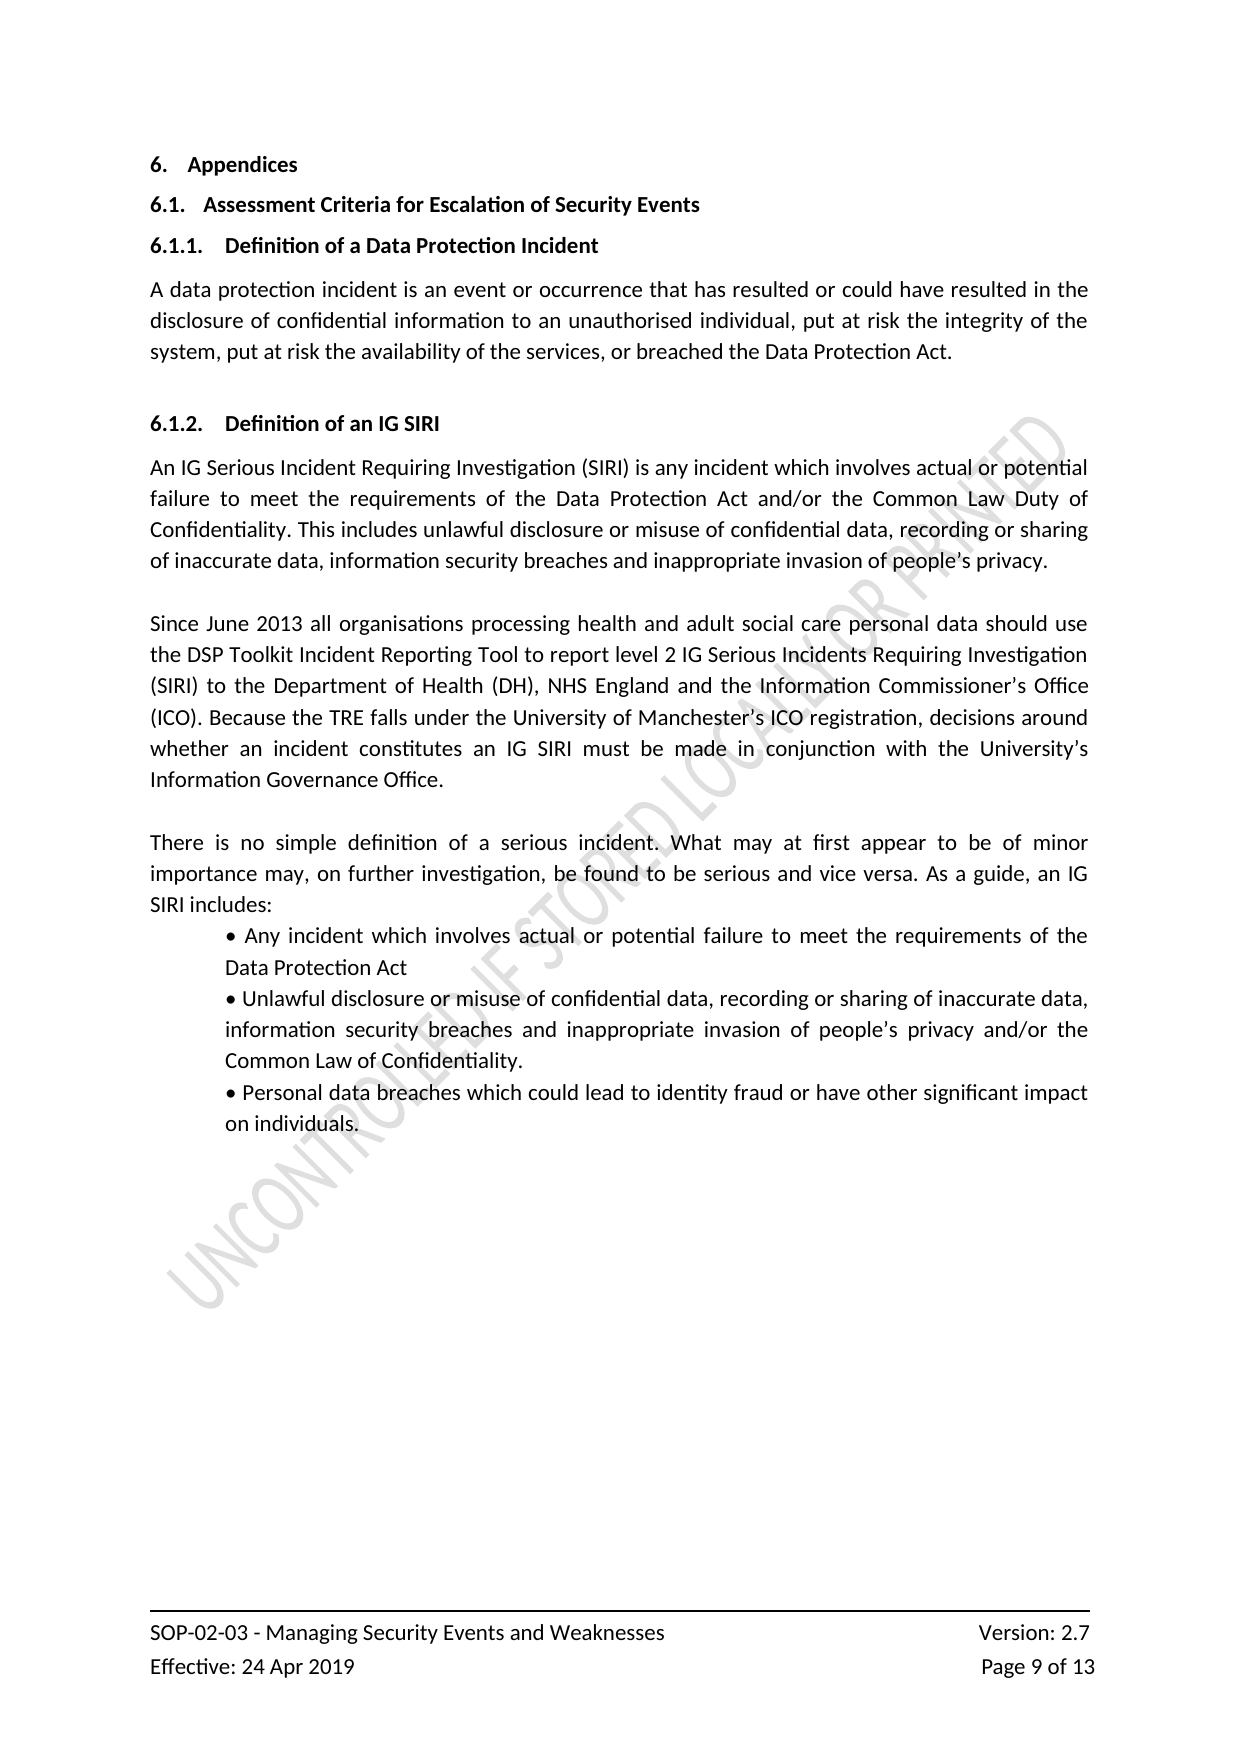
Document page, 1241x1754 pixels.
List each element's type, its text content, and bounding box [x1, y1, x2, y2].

text Since June 2013 all organisations processing health and adult social care personal data should use the DSP Toolkit Incident Reporting Tool to report level 2 IG Serious Incidents Requiring Investigation (SIRI) to the Department of Health (DH), NHS England and the Information Commissioner’s Office (ICO). Because the TRE falls under the University of Manchester’s ICO registration, decisions around whether an incident constitutes an IG SIRI must be made in conjunction with the University’s Information Governance Office. [150, 606, 1090, 793]
subtitle Definition of an IG SIRI [150, 409, 1090, 437]
text An IG Serious Incident Requiring Investigation (SIRI) is any incident which involves actual or potential failure to meet the requirements of the Data Protection Act and/or the Common Law Duty of Confidentiality. This includes unlawful disclosure or misuse of confidential data, recording or sharing of inaccurate data, information security breaches and inappropriate invasion of people’s privacy. [150, 449, 1090, 574]
text • Unlawful disclosure or misuse of confidential data, recording or sharing of inaccurate data, information security breaches and inappropriate invasion of people’s privacy and/or the Common Law of Confidentiality. [225, 981, 1090, 1074]
text There is no simple definition of a serious incident. What may at first appear to be of minor importance may, on further investigation, be found to be serious and vice versa. As a guide, an IG SIRI includes: [150, 824, 1090, 918]
subtitle Appendices [150, 150, 1090, 178]
text • Any incident which involves actual or potential failure to meet the requirements of the Data Protection Act [225, 918, 1090, 981]
text A data protection incident is an event or occurrence that has resulted or could have resulted in the disclosure of confidential information to an unauthorised individual, put at risk the integrity of the system, put at risk the availability of the services, or breached the Data Protection Act. [150, 272, 1090, 365]
subtitle Assessment Criteria for Escalation of Security Events [150, 191, 1090, 218]
subtitle Definition of a Data Protection Incident [150, 231, 1090, 259]
text • Personal data breaches which could lead to identity fraud or have other significant impact on individuals. [225, 1074, 1090, 1137]
